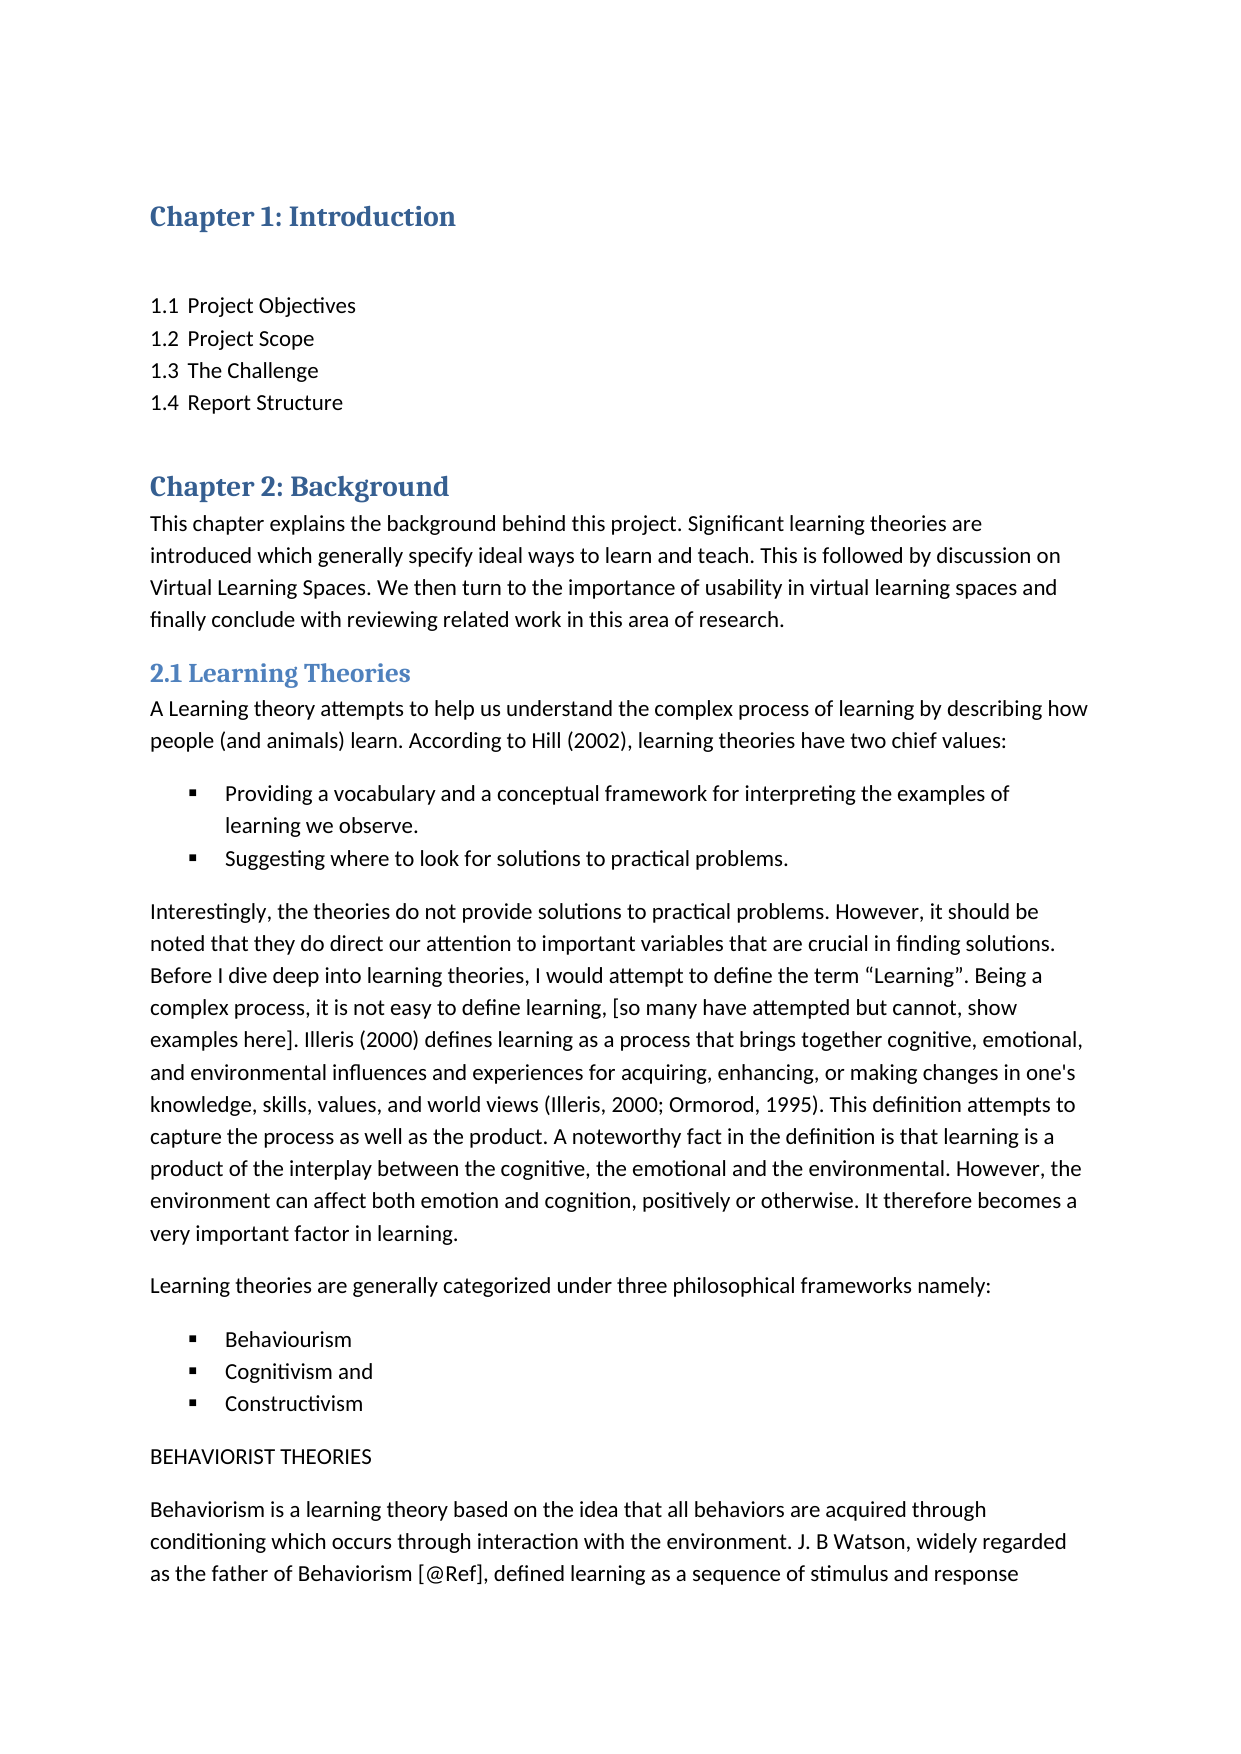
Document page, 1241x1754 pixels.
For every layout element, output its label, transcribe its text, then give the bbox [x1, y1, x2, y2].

subtitle Chapter 2: Background [150, 470, 1090, 504]
list Constructivism [187, 1389, 1090, 1417]
text BEHAVIORIST THEORIES [150, 1442, 1090, 1470]
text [150, 1495, 1090, 1587]
text Learning theories are generally categorized under three philosophical frameworks namely: [150, 1272, 1090, 1300]
text This chapter explains the background behind this project. Significant learning theories are introduced which generally specify ideal ways to learn and teach. This is followed by discussion on Virtual Learning Spaces. We then turn to the importance of usability in virtual learning spaces and finally conclude with reviewing related work in this area of research. [150, 509, 1090, 633]
list Providing a vocabulary and a conceptual framework for interpreting the examples of learning we observe. [187, 779, 1090, 839]
list Project Objectives [150, 292, 1090, 319]
text Interestingly, the theories do not provide solutions to practical problems. However, it should be noted that they do direct our attention to important variables that are crucial in finding solutions. Before I dive deep into learning theories, I would attempt to define the term “Learning”. Being a complex process, it is not easy to define learning, [so many have attempted but cannot, show examples here]. Illeris (2000) defines learning as a process that brings together cognitive, emotional, and environmental influences and experiences for acquiring, enhancing, or making changes in one's knowledge, skills, values, and world views (Illeris, 2000; Ormorod, 1995). This definition attempts to capture the process as well as the product. A noteworthy fact in the definition is that learning is a product of the interplay between the cognitive, the emotional and the environmental. However, the environment can affect both emotion and cognition, positively or otherwise. It therefore becomes a very important factor in learning. [150, 897, 1090, 1247]
list Suggesting where to look for solutions to practical problems. [187, 844, 1090, 872]
list Project Scope [150, 324, 1090, 352]
list The Challenge [150, 356, 1090, 384]
subtitle 2.1 Learning Theories [150, 658, 1090, 689]
list Cognitivism and [187, 1357, 1090, 1385]
list Behaviourism [187, 1325, 1090, 1353]
text A Learning theory attempts to help us understand the complex process of learning by describing how people (and animals) learn. According to Hill (2002), learning theories have two chief values: [150, 694, 1090, 754]
subtitle Chapter 1: Introduction [150, 200, 1090, 233]
list Report Structure [150, 388, 1090, 416]
